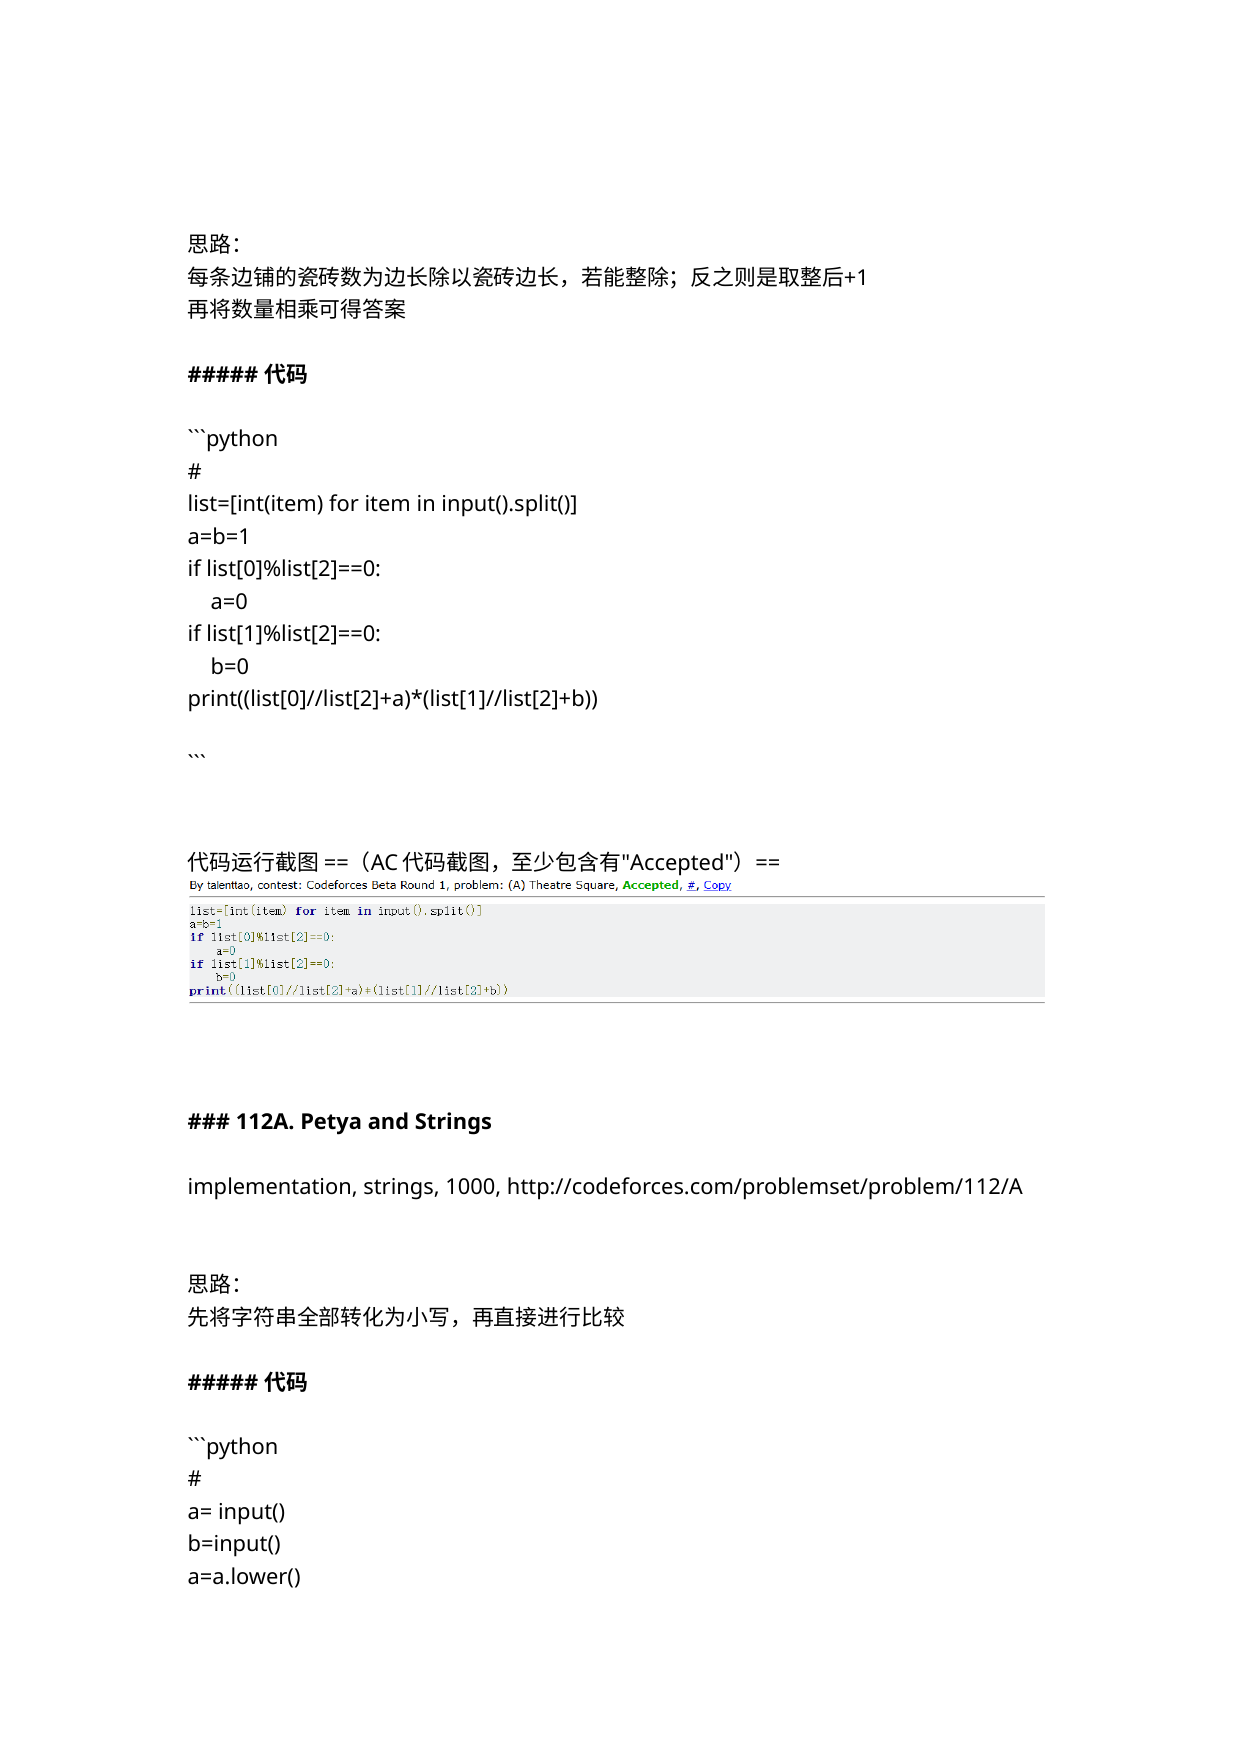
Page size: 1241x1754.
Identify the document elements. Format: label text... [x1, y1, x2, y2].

text 每条边铺的瓷砖数为边长除以瓷砖边长，若能整除；反之则是取整后+1 [187, 259, 1053, 292]
text ```python [187, 1429, 1053, 1462]
text implementation, strings, 1000, http://codeforces.com/problemset/problem/112/A [187, 1169, 1053, 1202]
text if list[0]%list[2]==0: [187, 552, 1053, 584]
text b=0 [187, 649, 1053, 682]
text list=[int(item) for item in input().split()] [187, 487, 1053, 519]
picture [187, 877, 1053, 1006]
text 再将数量相乘可得答案 [187, 292, 1053, 357]
text if list[1]%list[2]==0: [187, 617, 1053, 649]
text a=a.lower() [187, 1559, 1053, 1592]
text a= input() [187, 1494, 1053, 1527]
text 思路： [187, 227, 1053, 259]
text print((list[0]//list[2]+a)*(list[1]//list[2]+b)) [187, 682, 1053, 714]
text ##### 代码 [187, 357, 1053, 389]
text b=input() [187, 1527, 1053, 1559]
text a=0 [187, 584, 1053, 617]
text 代码运行截图 ==（AC代码截图，至少包含有"Accepted"）== [187, 844, 1053, 877]
text # [187, 454, 1053, 487]
text ##### 代码 [187, 1364, 1053, 1397]
text ```python [187, 422, 1053, 454]
text ``` [187, 747, 1053, 779]
text a=b=1 [187, 519, 1053, 552]
text ### 112A. Petya and Strings [187, 1104, 1053, 1137]
text 思路： [187, 1267, 1053, 1299]
text 先将字符串全部转化为小写，再直接进行比较 [187, 1299, 1053, 1364]
text # [187, 1462, 1053, 1494]
